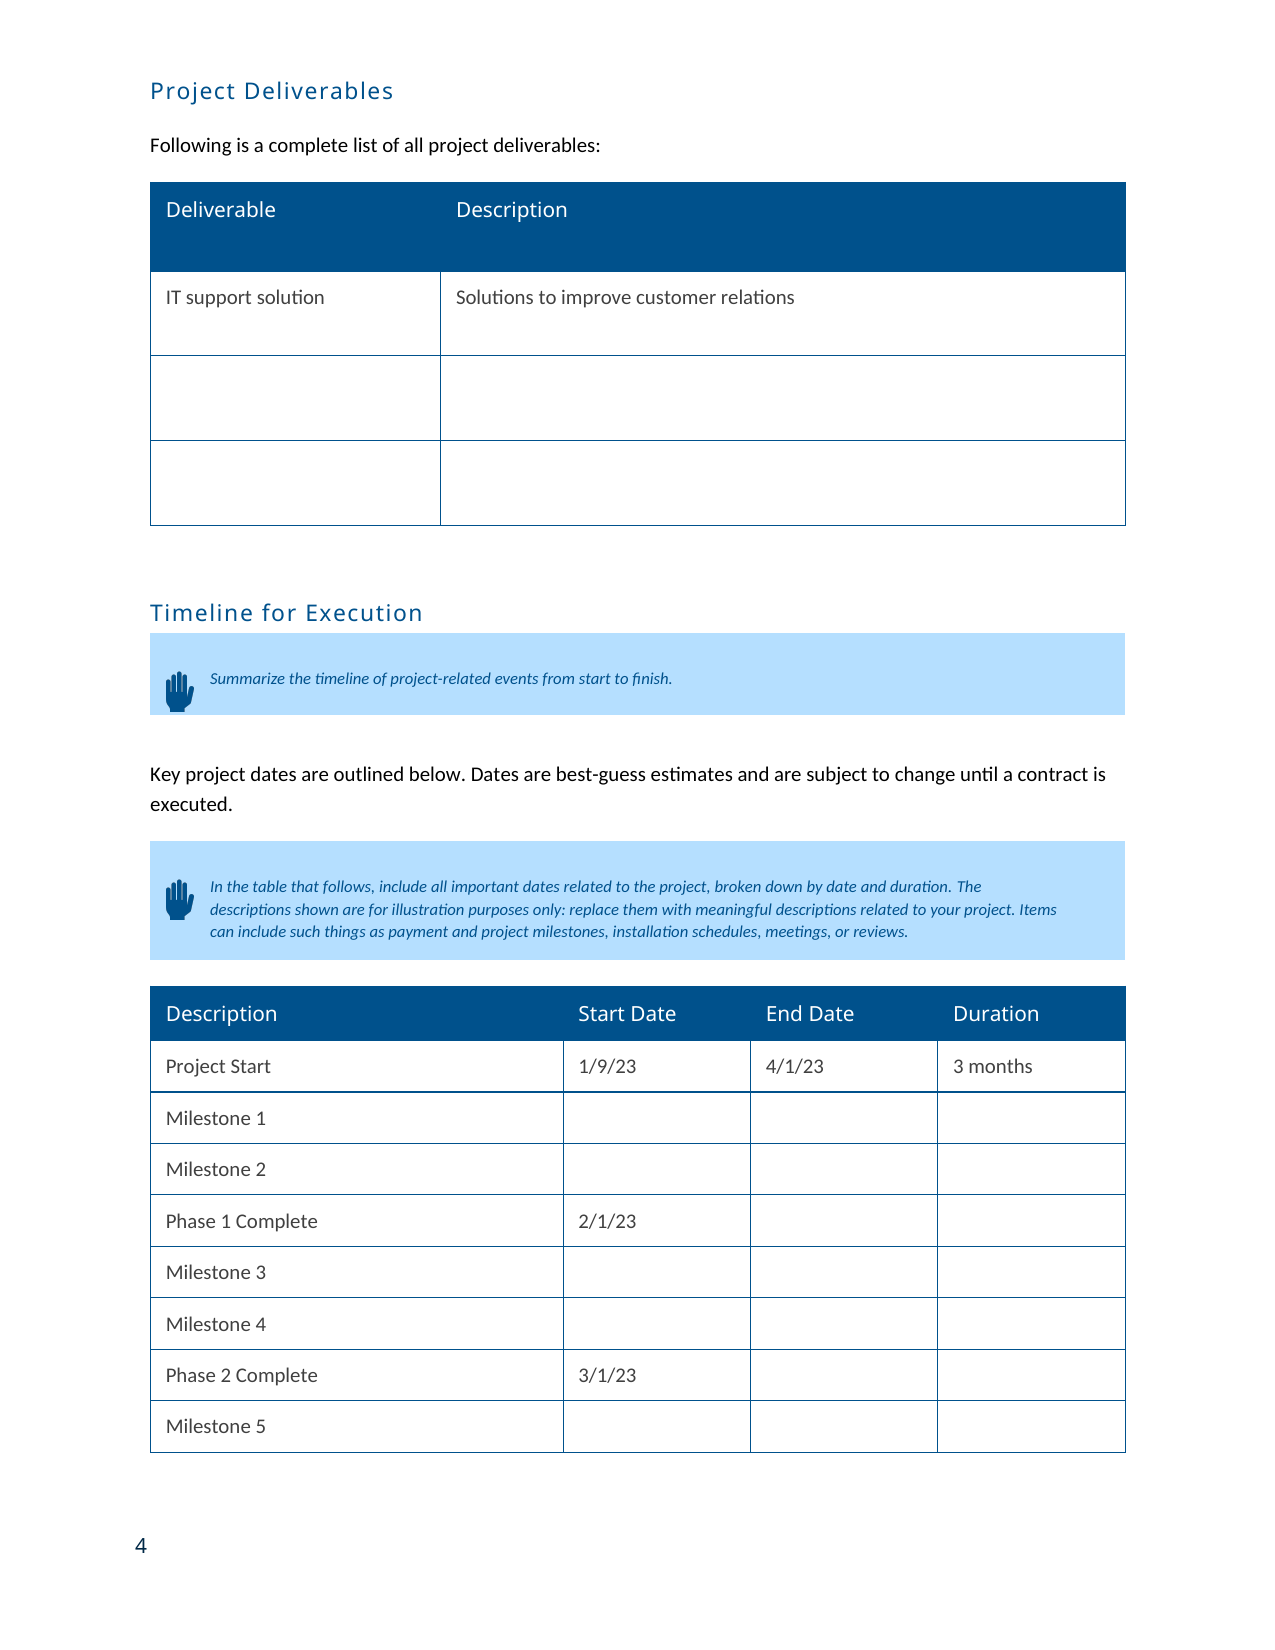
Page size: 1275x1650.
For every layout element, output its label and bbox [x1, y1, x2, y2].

table_cell [938, 1093, 1125, 1143]
table_cell [938, 1041, 1125, 1091]
table_header [150, 841, 210, 960]
table_cell [151, 1401, 563, 1452]
table_cell [938, 1298, 1125, 1349]
table_cell [151, 356, 440, 440]
table_cell [564, 1144, 750, 1194]
table_cell [938, 1144, 1125, 1194]
table_cell [751, 1401, 937, 1452]
table_header [938, 987, 1125, 1040]
table_cell [564, 1401, 750, 1452]
table_cell [151, 1195, 563, 1246]
table_cell [751, 1298, 937, 1349]
table_cell [751, 1093, 937, 1143]
table_header [564, 987, 750, 1040]
table_cell [151, 272, 440, 355]
table_cell [938, 1401, 1125, 1452]
table_cell [441, 356, 1125, 440]
table_cell [151, 441, 440, 525]
table_header [210, 633, 1125, 715]
table_cell [564, 1041, 750, 1091]
table_header [210, 841, 1125, 960]
table_header [151, 183, 440, 271]
picture [156, 876, 204, 924]
table_cell [151, 1144, 563, 1194]
table_cell [151, 1298, 563, 1349]
table_cell [751, 1041, 937, 1091]
table_cell [938, 1350, 1125, 1400]
table_cell [751, 1144, 937, 1194]
table_cell [564, 1350, 750, 1400]
table_cell [564, 1247, 750, 1297]
table_cell [564, 1195, 750, 1246]
picture [156, 668, 204, 716]
table_cell [938, 1195, 1125, 1246]
table_cell [441, 272, 1125, 355]
table_cell [151, 1350, 563, 1400]
table_header [751, 987, 937, 1040]
table_cell [151, 1093, 563, 1143]
table_header [441, 183, 1125, 271]
table_cell [441, 441, 1125, 525]
table_cell [564, 1093, 750, 1143]
table_cell [751, 1195, 937, 1246]
table_cell [564, 1298, 750, 1349]
table_cell [938, 1247, 1125, 1297]
table_cell [751, 1350, 937, 1400]
table_cell [151, 1041, 563, 1091]
table_header [150, 633, 210, 715]
table_cell [751, 1247, 937, 1297]
table_header [151, 987, 563, 1040]
table_cell [151, 1247, 563, 1297]
